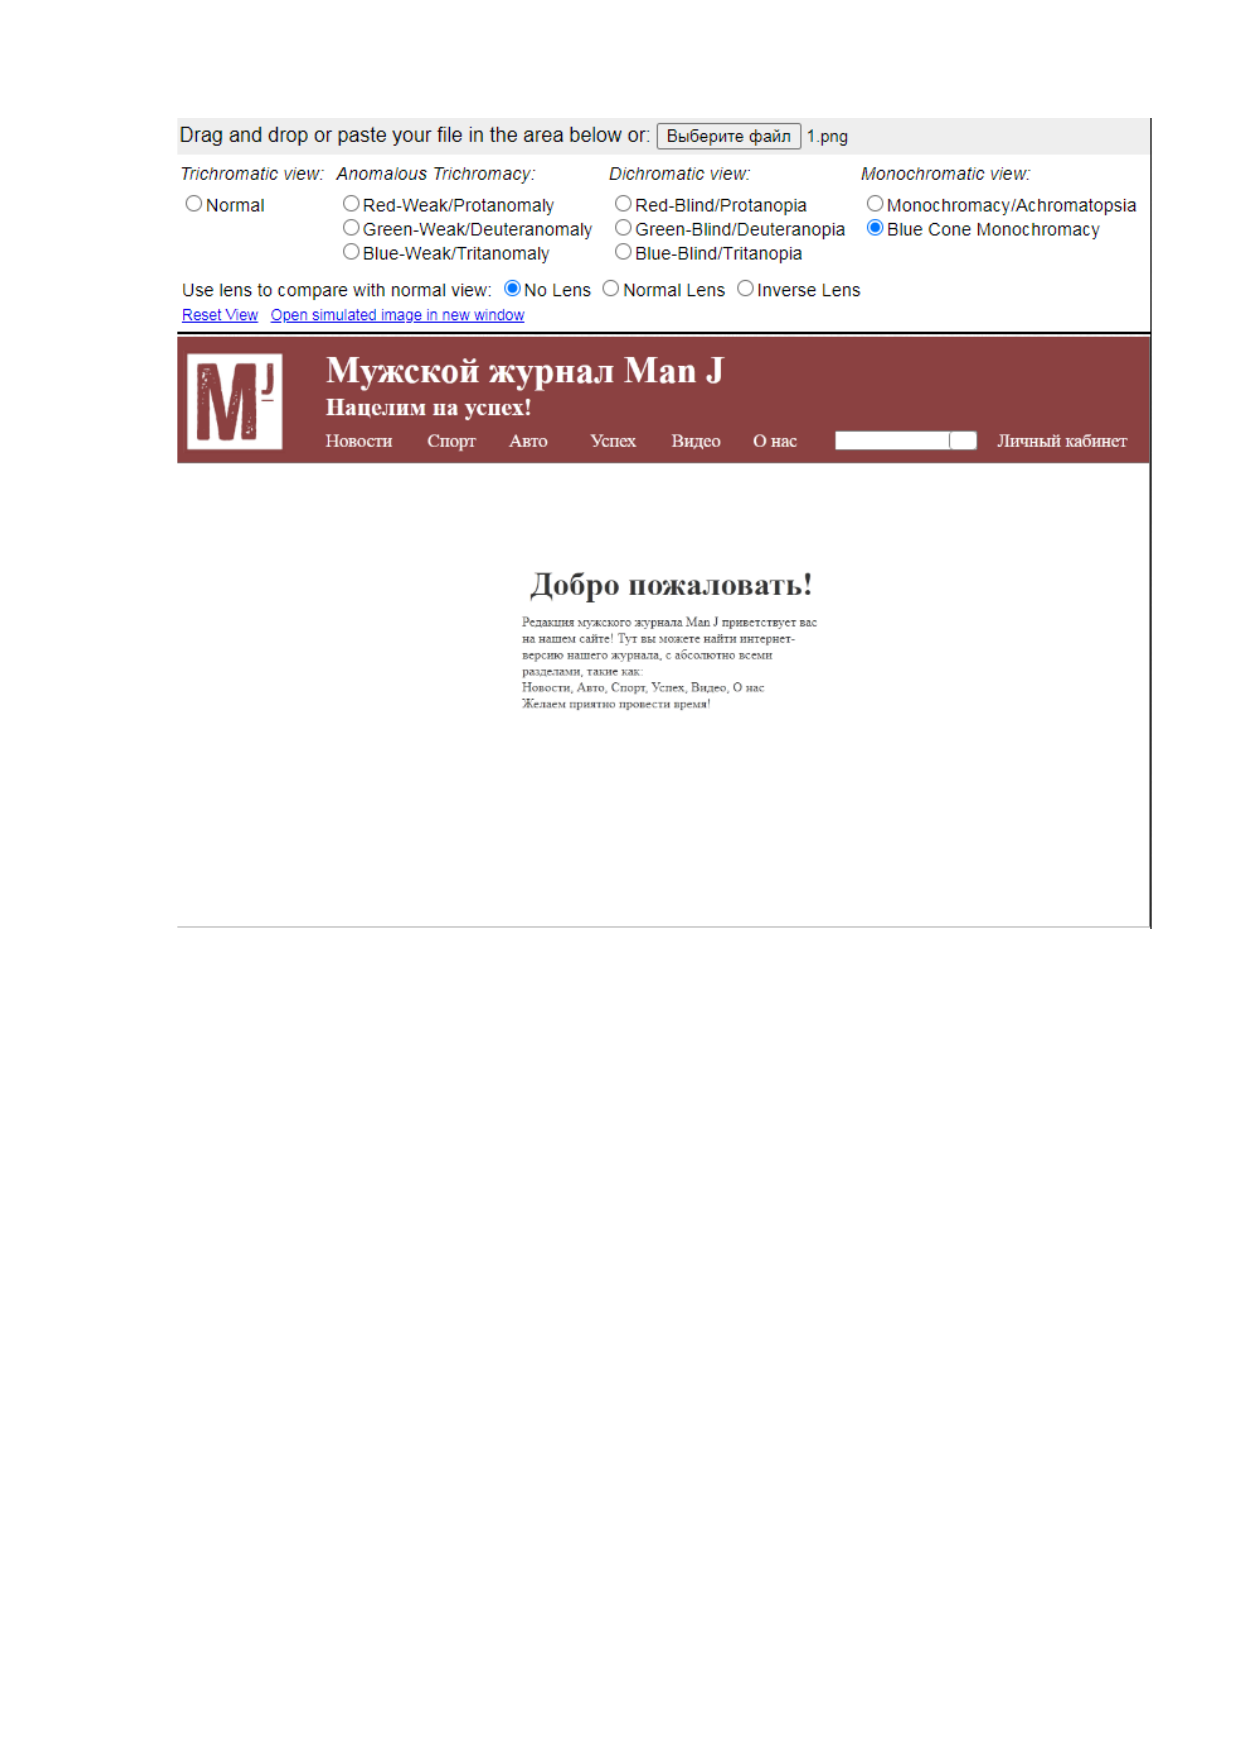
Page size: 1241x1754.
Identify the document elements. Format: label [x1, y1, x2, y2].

picture [177, 118, 1153, 929]
